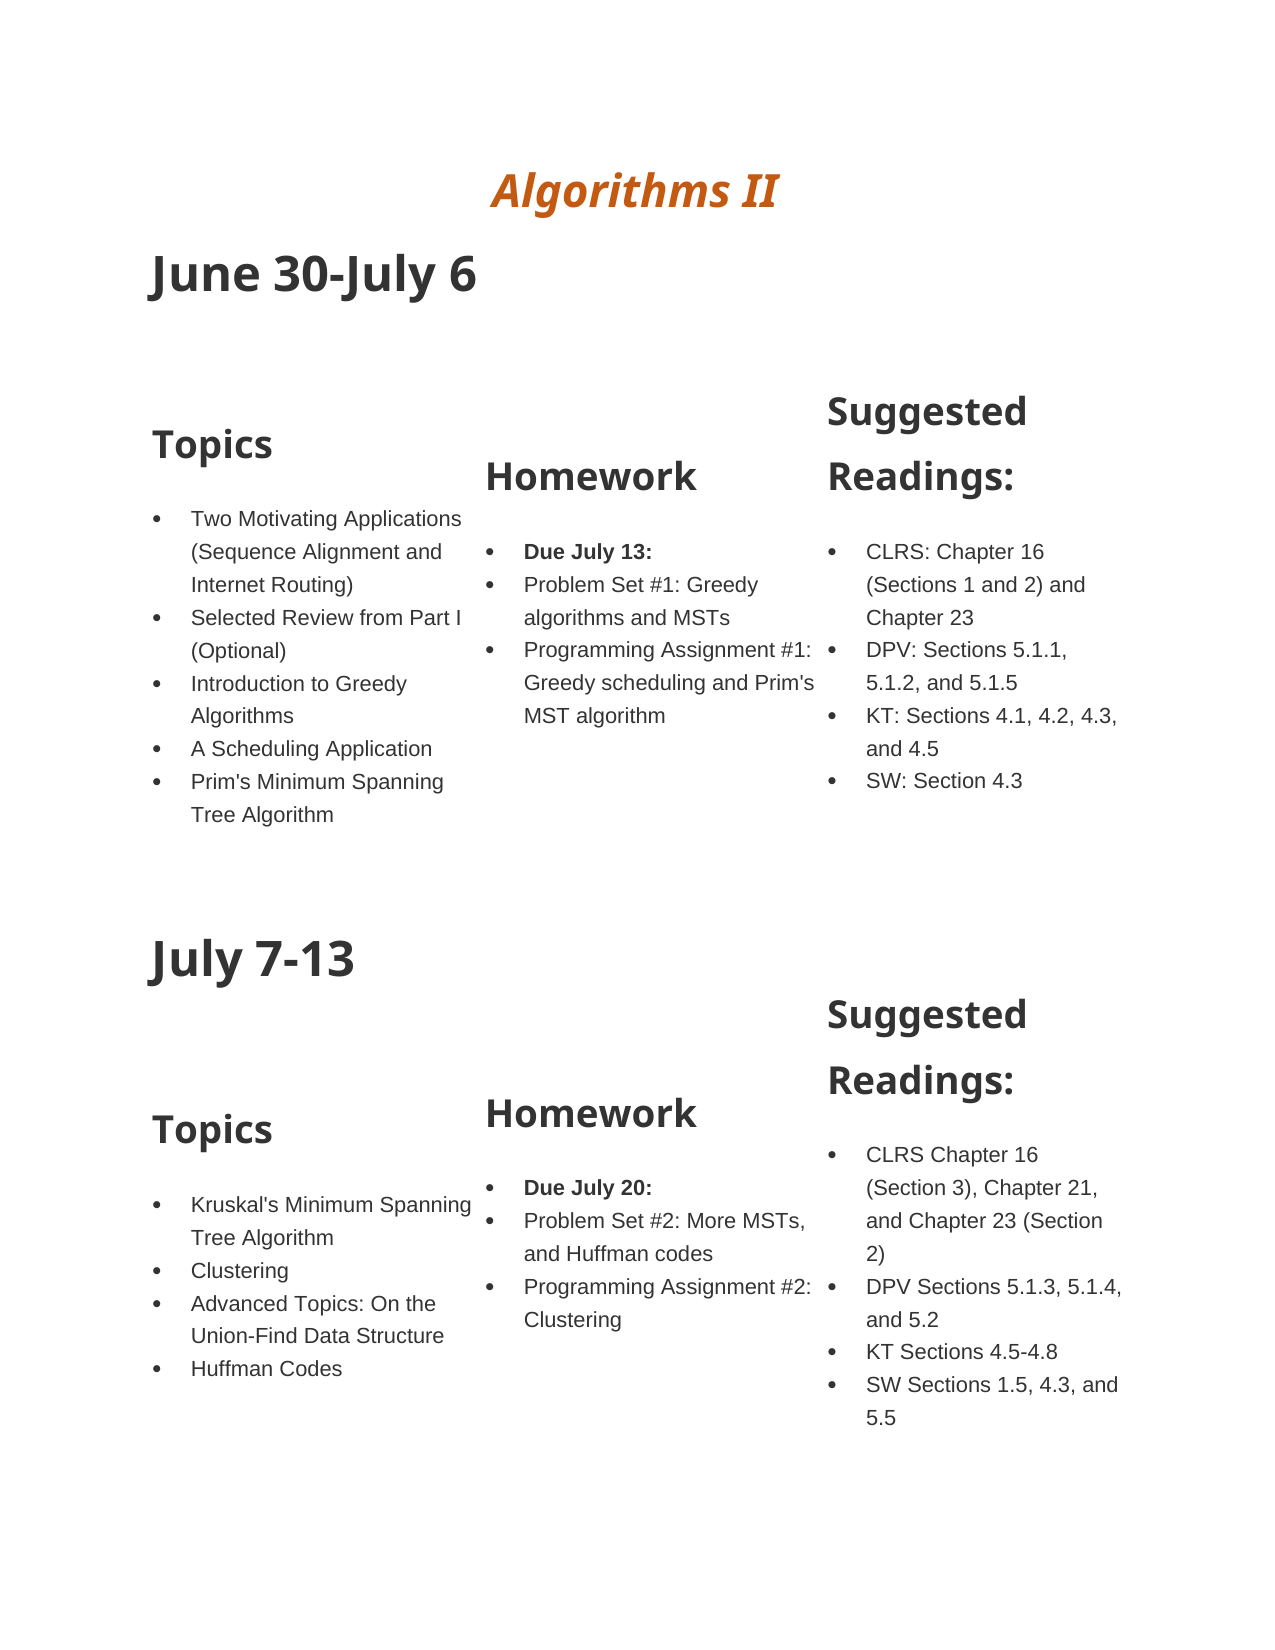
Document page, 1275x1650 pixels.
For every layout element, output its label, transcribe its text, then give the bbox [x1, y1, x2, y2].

table_header June 30-July 6 Topics Two Motivating Applications (Sequence Alignment and Internet Routing) Selected Review from Part I (Optional) Introduction to Greedy Algorithms A Scheduling Application Prim's Minimum Spanning Tree Algorithm [150, 221, 483, 858]
table_cell Suggested Readings: CLRS Chapter 16 (Section 3), Chapter 21, and Chapter 23 (Section 2) DPV Sections 5.1.3, 5.1.4, and 5.2 KT Sections 4.5-4.8 SW Sections 1.5, 4.3, and 5.5 [825, 858, 1125, 1461]
subtitle Algorithms II [150, 158, 1125, 221]
table_header Suggested Readings: CLRS: Chapter 16 (Sections 1 and 2) and Chapter 23 DPV: Sections 5.1.1, 5.1.2, and 5.1.5 KT: Sections 4.1, 4.2, 4.3, and 4.5 SW: Section 4.3 [825, 221, 1125, 858]
table_cell Homework Due July 20: Problem Set #2: More MSTs, and Huffman codes Programming Assignment #2: Clustering [483, 858, 825, 1461]
table_header Homework Due July 13: Problem Set #1: Greedy algorithms and MSTs Programming Assignment #1: Greedy scheduling and Prim's MST algorithm [483, 221, 825, 858]
table_cell July 7-13 Topics Kruskal's Minimum Spanning Tree Algorithm Clustering Advanced Topics: On the Union-Find Data Structure Huffman Codes [150, 858, 483, 1461]
